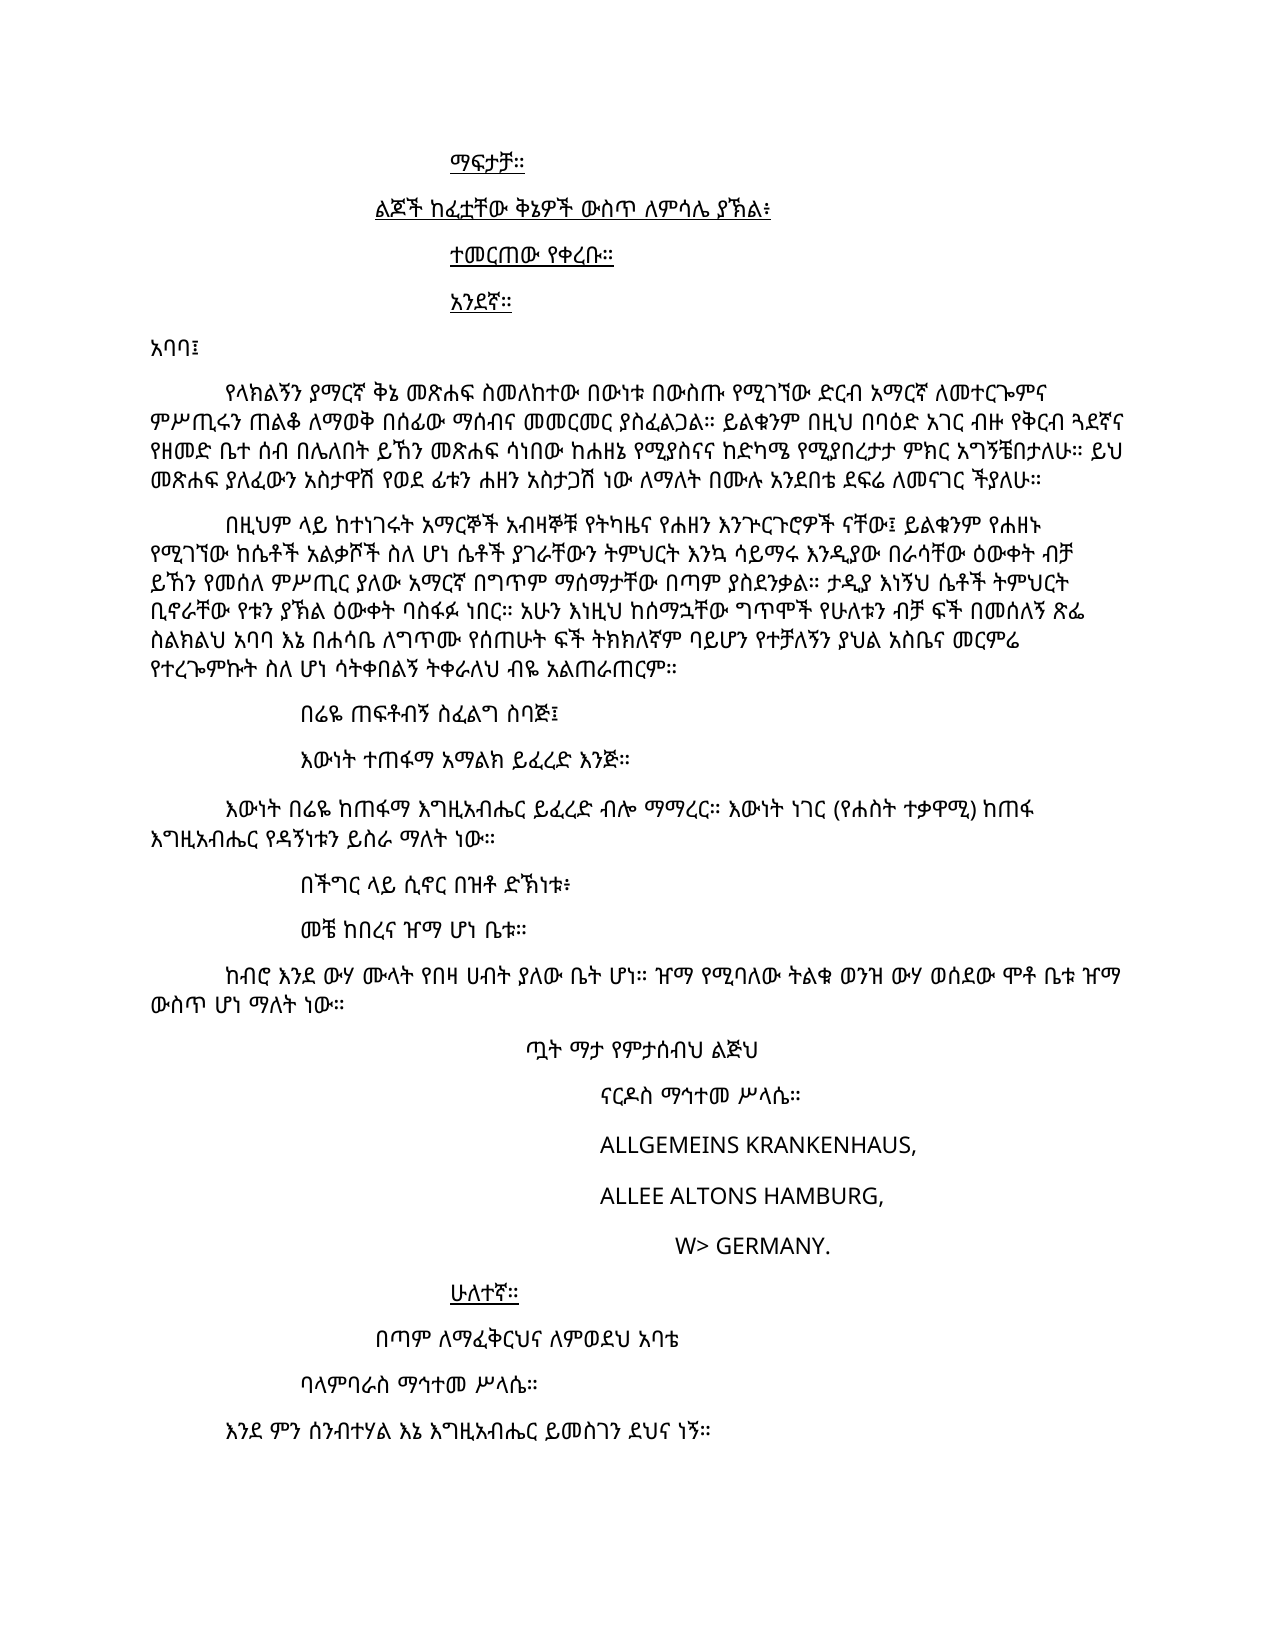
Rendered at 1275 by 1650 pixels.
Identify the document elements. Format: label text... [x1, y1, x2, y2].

text ሁለተኛ። [150, 1281, 1125, 1307]
text መቼ ከበረና ዠማ ሆነ ቤቱ። [150, 918, 1125, 944]
text አንደኛ። [150, 289, 1125, 315]
text በችግር ላይ ሲኖር በዝቶ ድኽነቱ፥ [150, 872, 1125, 898]
text ጧት ማታ የምታሰብህ ልጅህ [150, 1038, 1125, 1064]
text እውነት ተጠፋማ አማልክ ይፈረድ እንጅ። [150, 747, 1125, 774]
text W> GERMANY. [150, 1230, 1125, 1261]
text እውነት በሬዬ ከጠፋማ እግዚአብሔር ይፈረድ ብሎ ማማረር። እውነት ነገር (የሐስት ተቃዋሚ) ከጠፋ እግዚአብሔር የዳኝነቱን ይስራ ማለት ነው። [150, 793, 1125, 853]
text አባባ፤ [150, 335, 1125, 362]
text ባላምባራስ ማኅተመ ሥላሴ። [150, 1372, 1125, 1399]
text በጣም ለማፈቅርህና ለምወደህ አባቴ [150, 1326, 1125, 1353]
text የላክልኝን ያማርኛ ቅኔ መጽሐፍ ስመለከተው በውነቱ በውስጡ የሚገኘው ድርብ አማርኛ ለመተርጐምና ምሥጢሩን ጠልቆ ለማወቅ በሰፊው ማሰብና መመርመር ያስፈልጋል። ይልቁንም በዚህ በባዕድ አገር ብዙ የቅርብ ጓደኛና የዘመድ ቤተ ሰብ በሌለበት ይኸን መጽሐፍ ሳነበው ከሐዘኔ የሚያስናና ከድካሜ የሚያበረታታ ምክር አግኝቼበታለሁ። ይህ መጽሐፍ ያለፈውን አስታዋሽ የወደ ፊቱን ሐዘን አስታጋሽ ነው ለማለት በሙሉ አንደበቴ ደፍሬ ለመናገር ችያለሁ። [150, 381, 1125, 493]
text በዚህም ላይ ከተነገሩት አማርኞች አብዛኞቹ የትካዜና የሐዘን እንጕርጉሮዎች ናቸው፤ ይልቁንም የሐዘኑ የሚገኘው ከሴቶች አልቃሾች ስለ ሆነ ሴቶች ያገራቸውን ትምህርት እንኳ ሳይማሩ እንዲያው በራሳቸው ዕውቀት ብቻ ይኸን የመሰለ ምሥጢር ያለው አማርኛ በግጥም ማሰማታቸው በጣም ያስደንቃል። ታዲያ እነኝህ ሴቶች ትምህርት ቢኖራቸው የቱን ያኽል ዕውቀት ባስፋፉ ነበር። አሁን እነዚህ ከሰማኋቸው ግጥሞች የሁለቱን ብቻ ፍች በመሰለኝ ጽፌ ስልክልህ አባባ እኔ በሐሳቤ ለግጥሙ የሰጠሁት ፍች ትክክለኛም ባይሆን የተቻለኝን ያህል አስቤና መርምሬ የተረጐምኩት ስለ ሆነ ሳትቀበልኝ ትቀራለህ ብዬ አልጠራጠርም። [150, 512, 1125, 683]
text እንደ ምን ሰንብተሃል እኔ እግዚአብሔር ይመስገን ደህና ነኝ። [150, 1418, 1125, 1445]
text ማፍታቻ። [150, 150, 1125, 177]
text ናርዶስ ማኅተመ ሥላሴ። [150, 1083, 1125, 1110]
text ልጆች ከፈቷቸው ቅኔዎች ውስጥ ለምሳሌ ያኽል፥ [150, 196, 1125, 222]
text ከብሮ እንደ ውሃ ሙላት የበዛ ሀብት ያለው ቤት ሆነ። ዠማ የሚባለው ትልቁ ወንዝ ውሃ ወሰደው ሞቶ ቤቱ ዠማ ውስጥ ሆነ ማለት ነው። [150, 963, 1125, 1019]
text ALLEE ALTONS HAMBURG, [150, 1180, 1125, 1211]
text ተመርጠው የቀረቡ። [150, 242, 1125, 269]
text በሬዬ ጠፍቶብኝ ስፈልግ ስባጅ፤ [150, 701, 1125, 728]
text ALLGEMEINS KRANKENHAUS, [150, 1129, 1125, 1161]
